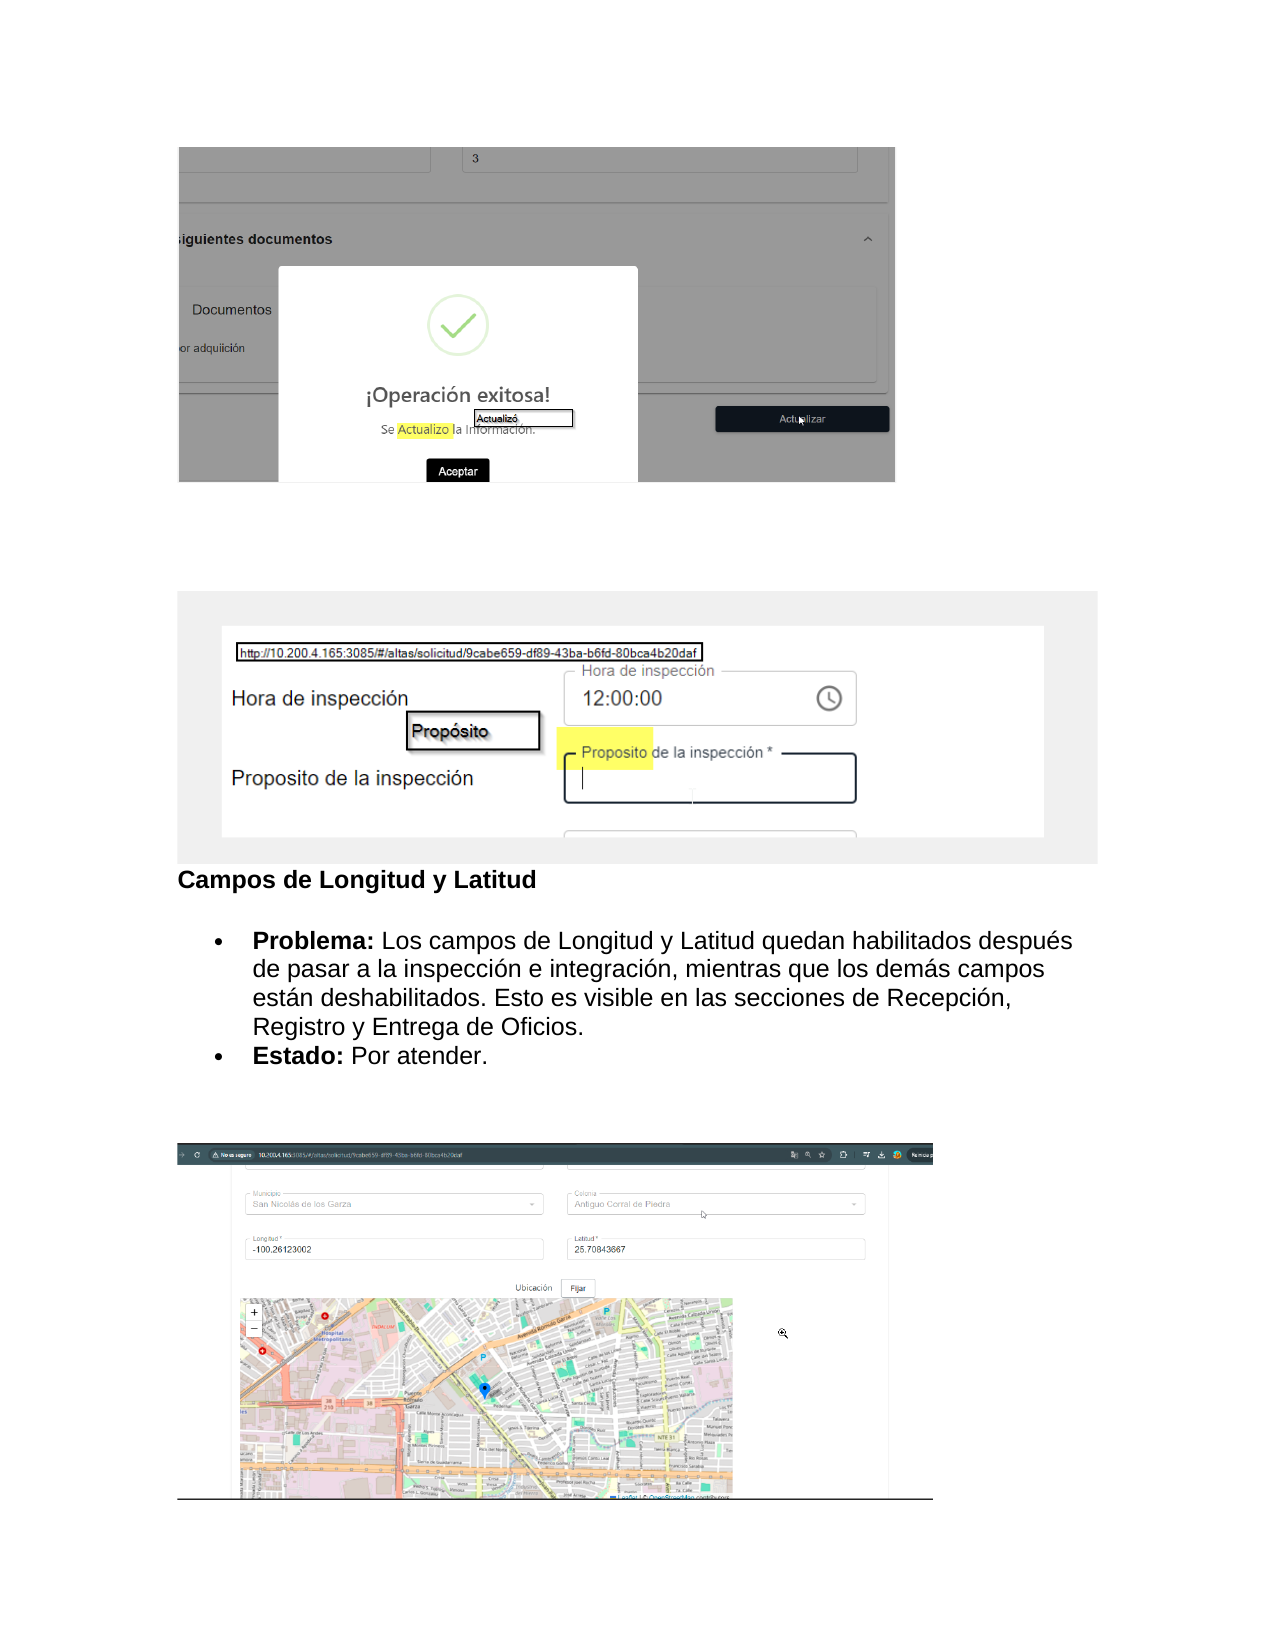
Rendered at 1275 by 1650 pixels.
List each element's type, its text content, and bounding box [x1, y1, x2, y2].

list Estado: Por atender. [215, 1041, 1098, 1069]
text Campos de Longitud y Latitud [177, 864, 1098, 894]
picture [177, 147, 897, 483]
picture [177, 591, 1098, 864]
list Problema: Los campos de Longitud y Latitud quedan habilitados después de pasar a la inspección e integración, mientras que los demás campos están deshabilitados. Esto es visible en las secciones de Recepción, Registro y Entrega de Oficios. [215, 926, 1098, 1041]
picture [177, 1143, 933, 1500]
